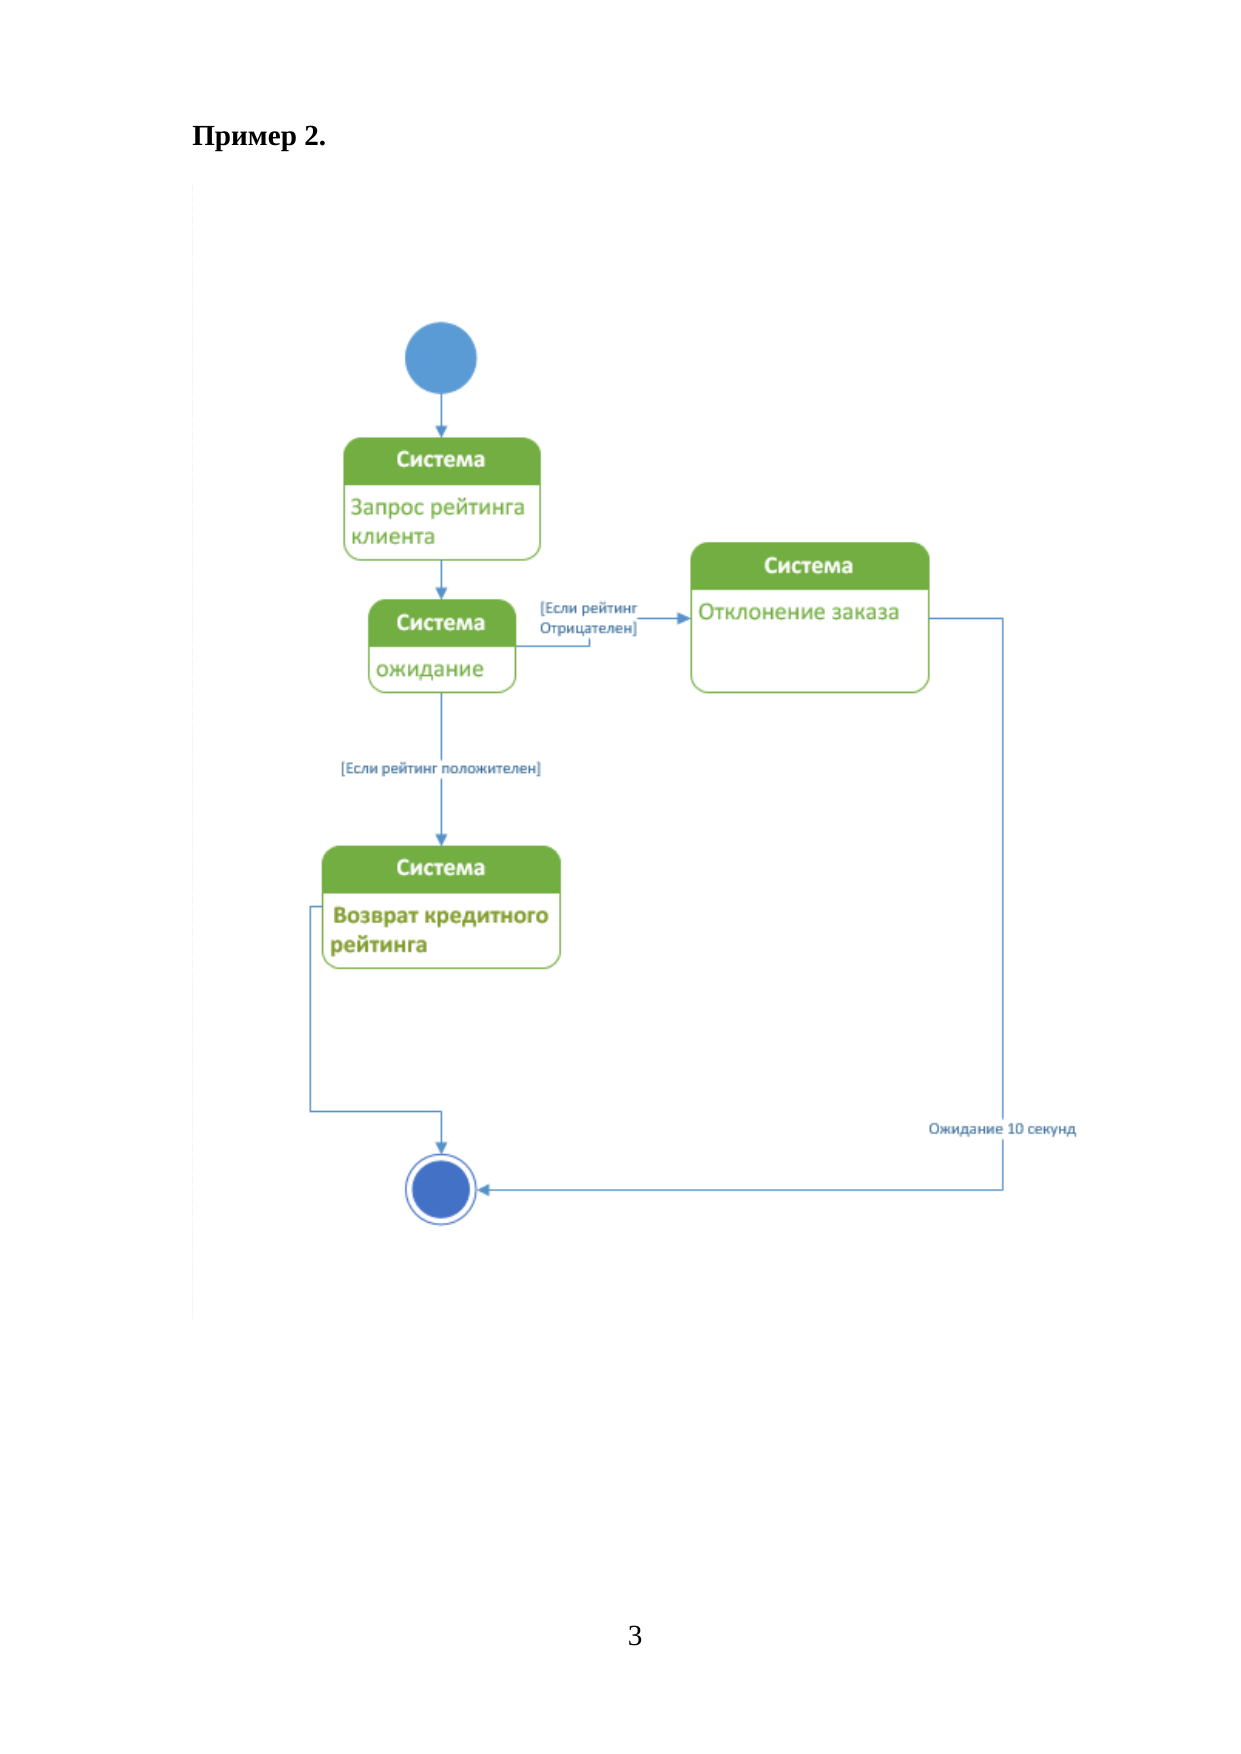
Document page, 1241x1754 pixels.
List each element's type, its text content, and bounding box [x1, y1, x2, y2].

picture [192, 185, 1226, 1319]
text Пример 2. [118, 118, 1152, 152]
